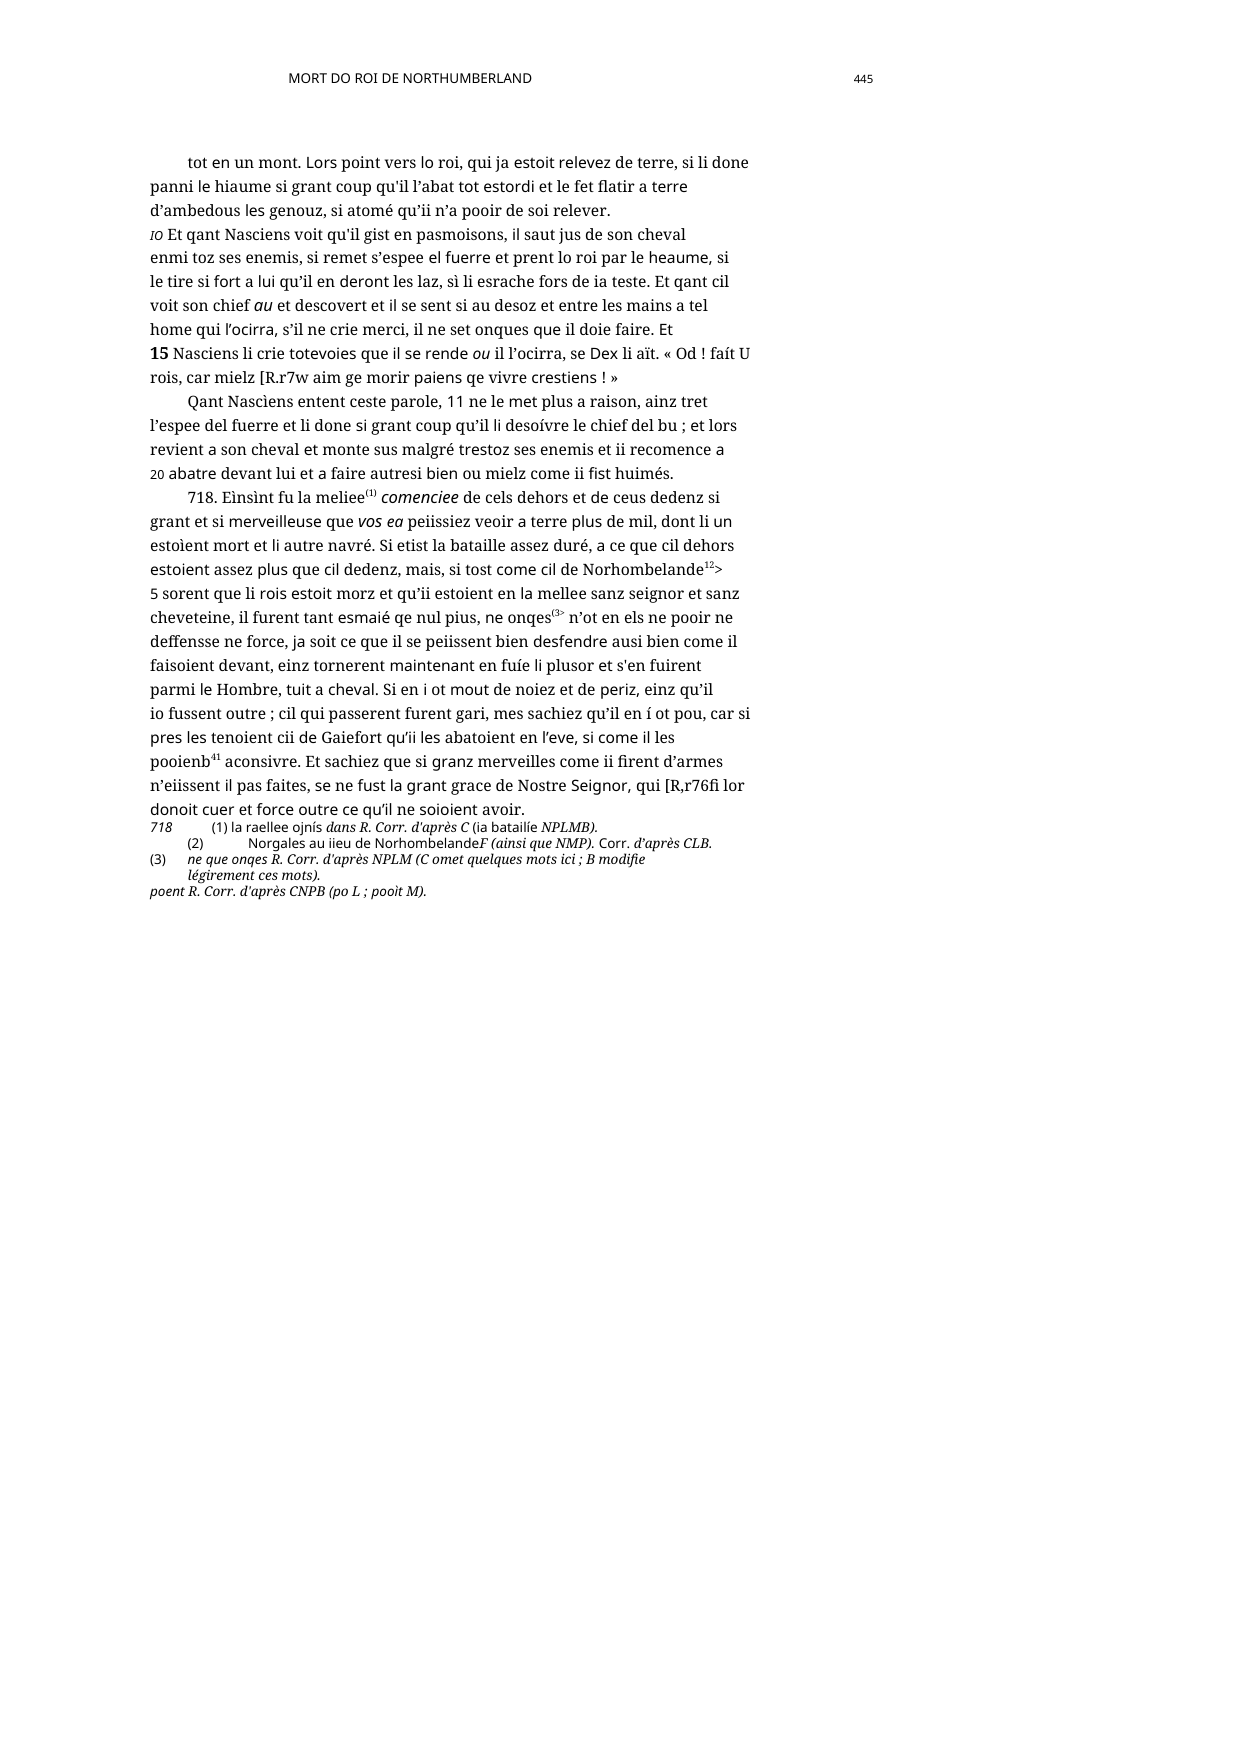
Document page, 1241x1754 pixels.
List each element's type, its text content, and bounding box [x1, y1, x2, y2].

list Norgales au iieu de NorhombelandeF (ainsi que NMP). Corr. d’après CLB. [150, 836, 1090, 852]
list (1) la raellee ojnís dans R. Corr. d'après C (ia batailíe NPLMB). [150, 820, 1090, 836]
text Qant Nascìens entent ceste parole, 11 ne le met plus a raison, ainz tret l’espee del fuerre et li done si grant coup qu’il li desoívre le chief del bu ; et lors revient a son cheval et monte sus malgré trestoz ses enemis et ii recomence a 20 abatre devant lui et a faire autresi bien ou mielz come ii fist huimés. [150, 388, 1090, 484]
text 718. Eìnsìnt fu la meliee(1) comenciee de cels dehors et de ceus dedenz si grant et si merveilleuse que vos ea peiissiez veoir a terre plus de mil, dont li un estoìent mort et li autre navré. Si etist la bataille assez duré, a ce que cil dehors estoient assez plus que cil dedenz, mais, si tost come cil de Norhombelande12> 5 sorent que li rois estoit morz et qu’ii estoient en la mellee sanz seignor et sanz cheveteine, il furent tant esmaié qe nul pius, ne onqes(3> n’ot en els ne pooir ne deffensse ne force, ja soit ce que il se peiissent bien desfendre ausi bien come il faisoient devant, einz tornerent maintenant en fuíe li plusor et s'en fuirent parmi le Hombre, tuit a cheval. Si en i ot mout de noiez et de periz, einz qu’il io fussent outre ; cil qui passerent furent gari, mes sachiez qu’il en í ot pou, car si pres les tenoient cii de Gaiefort qu’ii les abatoient en l’eve, si come il les pooienb41 aconsivre. Et sachiez que si granz merveilles come ii firent d’armes n’eiissent il pas faites, se ne fust la grant grace de Nostre Seignor, qui [R,r76fi lor donoit cuer et force outre ce qu’il ne soioient avoir. [150, 484, 1090, 820]
text tot en un mont. Lors point vers lo roi, qui ja estoit relevez de terre, si li done panni le hiaume si grant coup qu'il l’abat tot estordi et le fet flatir a terre d’ambedous les genouz, si atomé qu’ii n’a pooir de soi relever. io Et qant Nasciens voit qu'il gist en pasmoisons, il saut jus de son cheval enmi toz ses enemis, si remet s’espee el fuerre et prent lo roi par le heaume, si le tire si fort a lui qu’il en deront les laz, sì li esrache fors de ia teste. Et qant cil voit son chief au et descovert et il se sent si au desoz et entre les mains a tel home qui l’ocirra, s’il ne crie merci, il ne set onques que il doie faire. Et 15 Nasciens li crie totevoies que il se rende ou il l’ocirra, se Dex li aït. « Od ! faít U rois, car mielz [R.r7w aim ge morir paiens qe vivre crestiens ! » [150, 149, 1090, 388]
text poent R. Corr. d'après CNPB (po L ; pooìt M). [150, 884, 1090, 900]
list ne que onqes R. Corr. d'après NPLM (C omet quelques mots ici ; B modifie légirement ces mots). [150, 852, 1090, 884]
